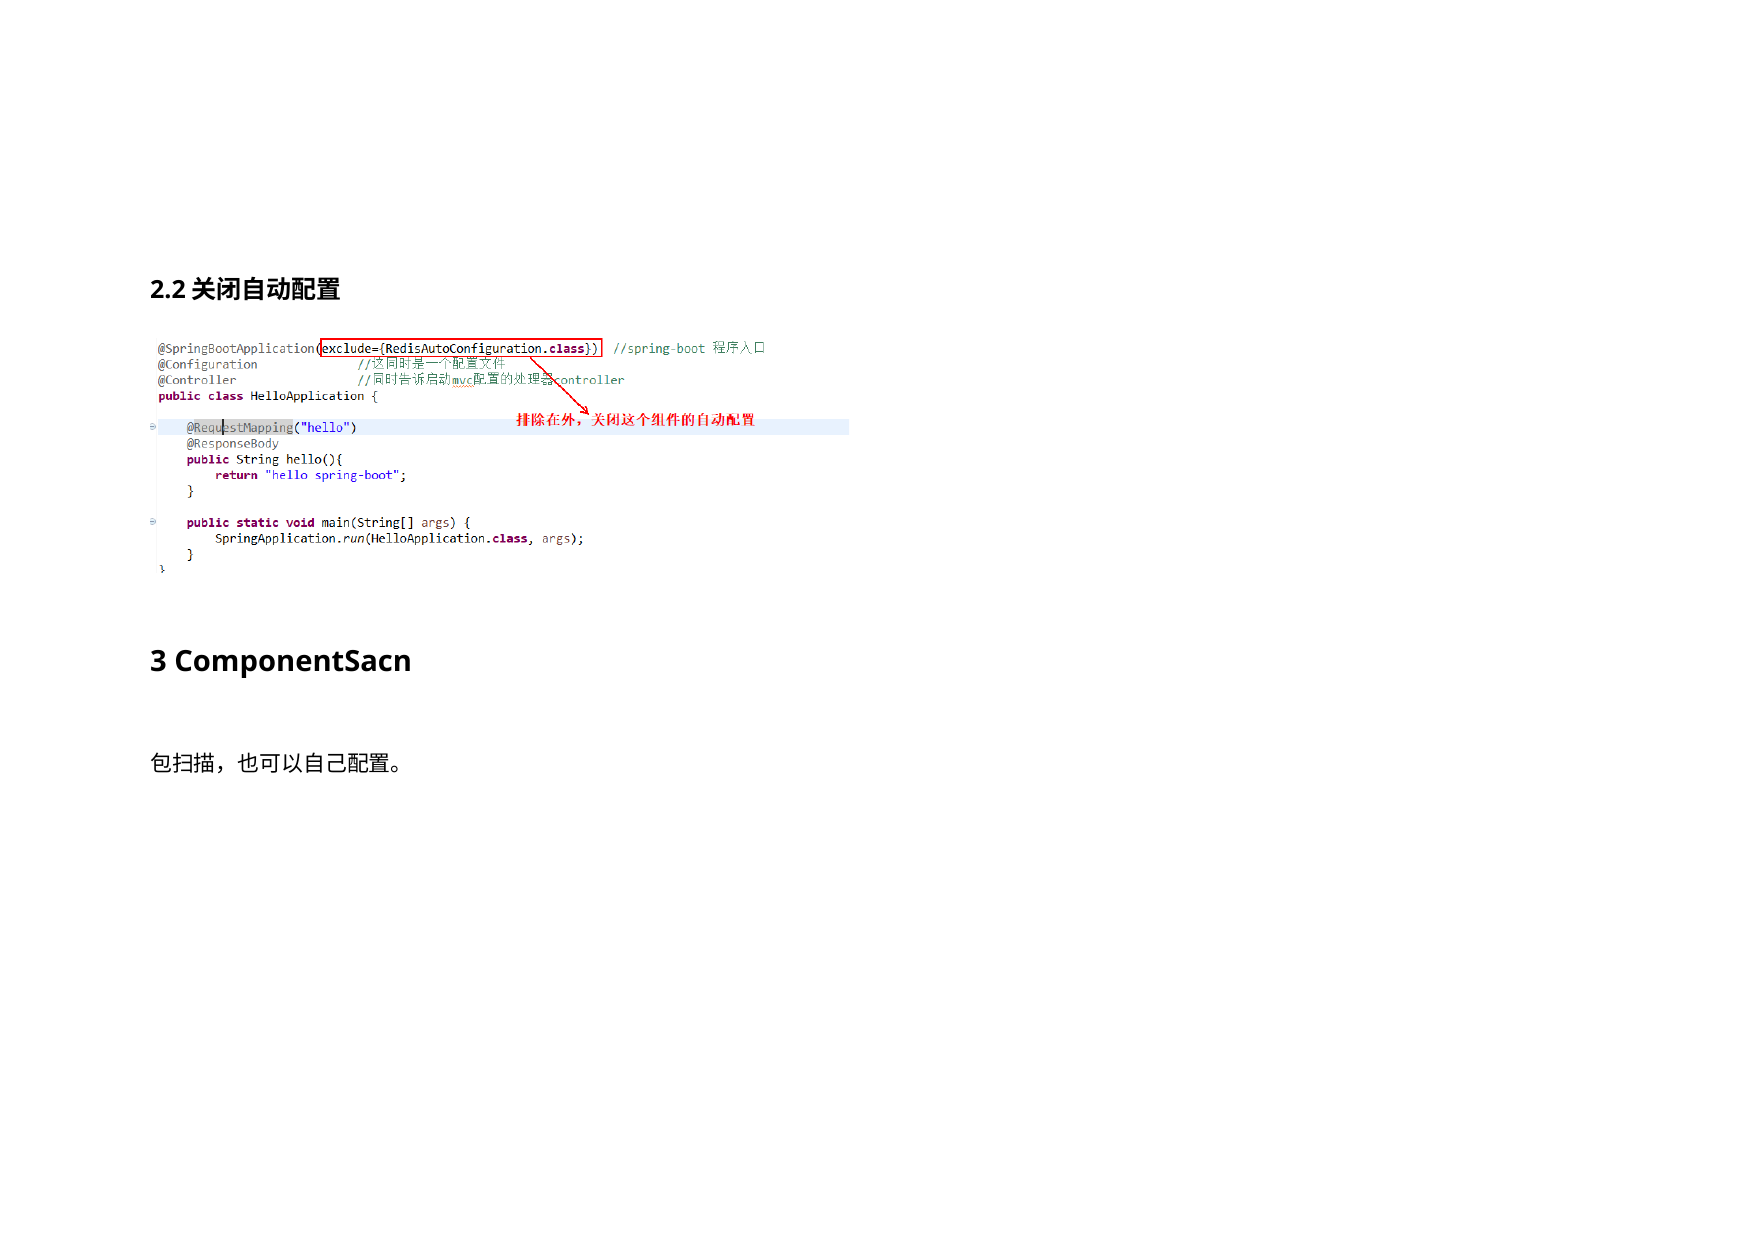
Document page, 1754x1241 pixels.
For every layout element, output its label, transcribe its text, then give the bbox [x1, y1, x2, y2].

picture [150, 338, 850, 573]
text 包扫描，也可以自己配置。 [150, 745, 1604, 778]
subtitle 2.2关闭自动配置 [150, 255, 1604, 320]
subtitle 3 ComponentSacn [150, 628, 1604, 693]
